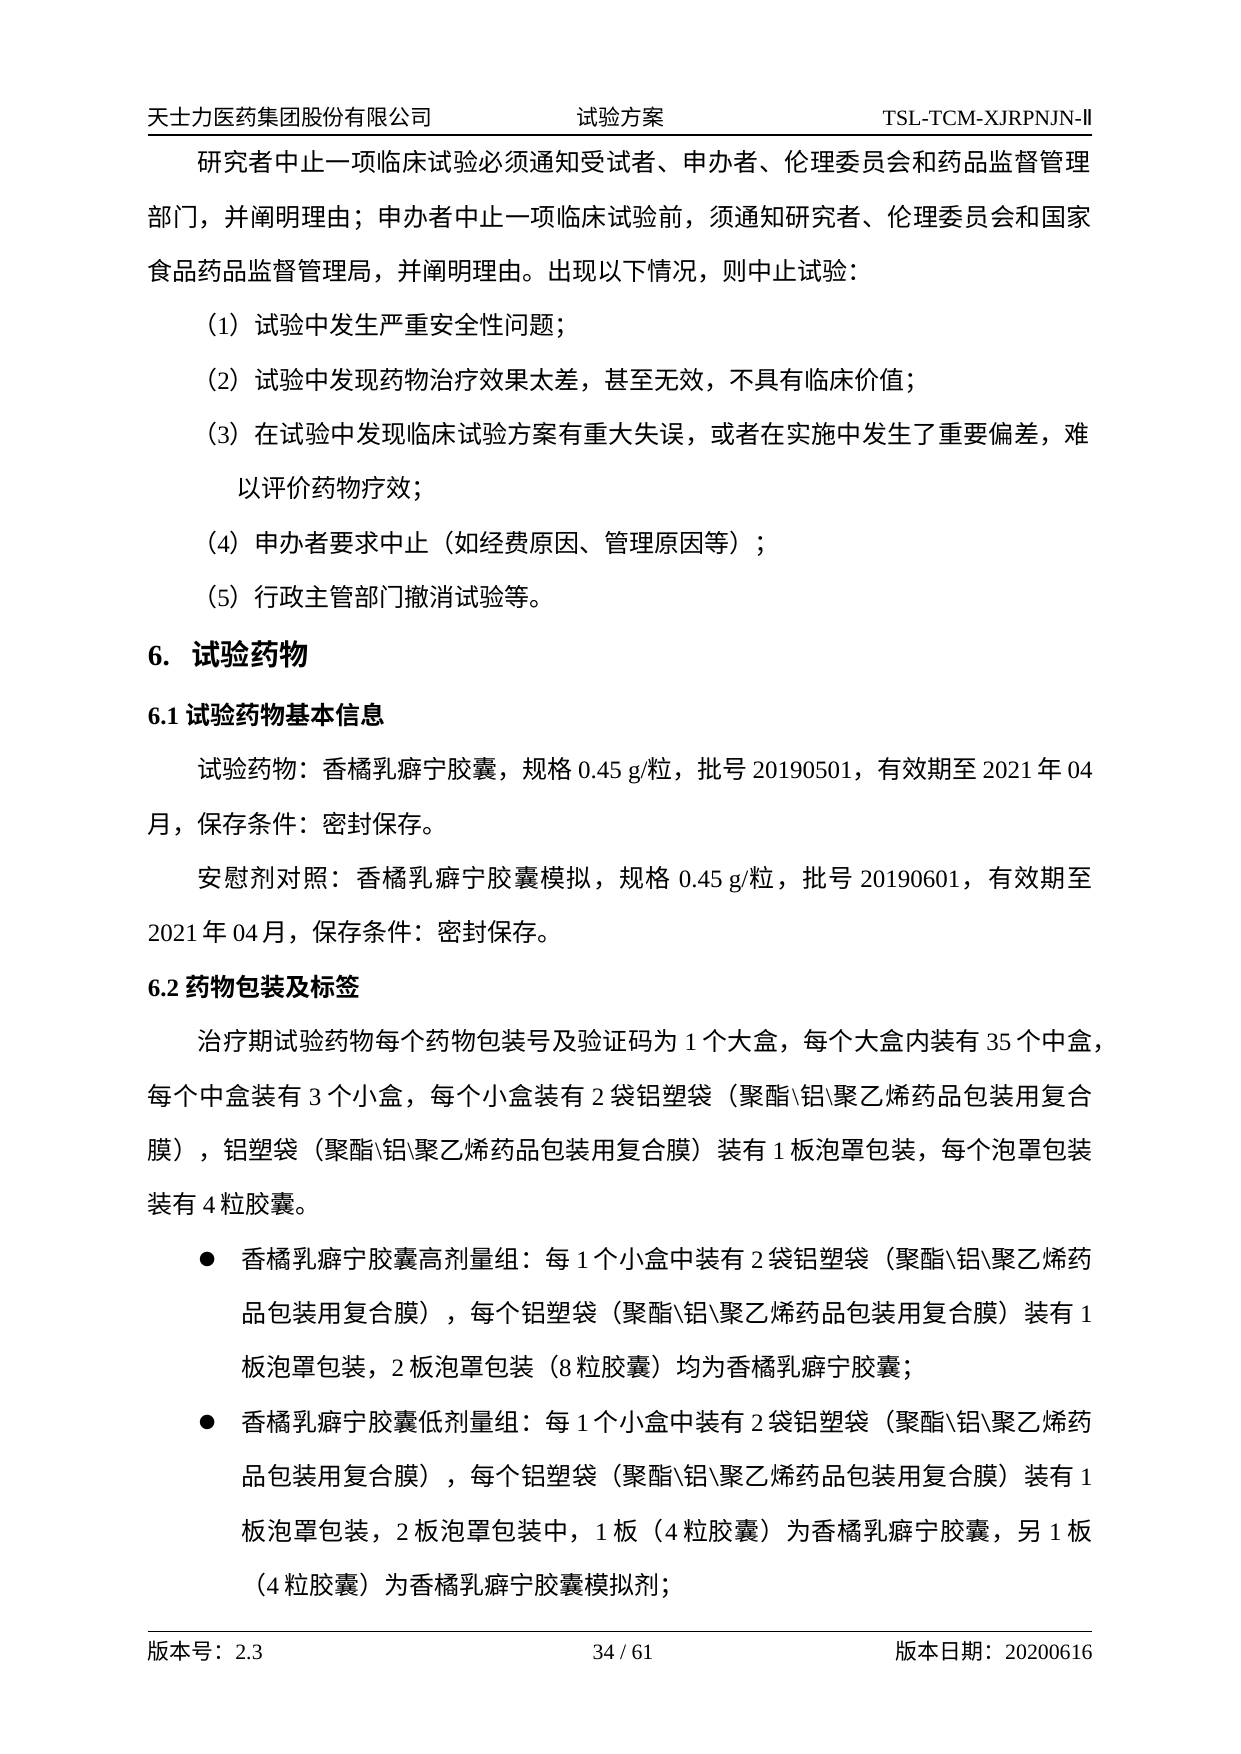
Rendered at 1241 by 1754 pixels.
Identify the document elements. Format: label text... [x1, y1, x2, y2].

text 6.2 药物包装及标签 [148, 967, 1092, 1003]
list 香橘乳癖宁胶囊高剂量组：每1个小盒中装有2袋铝塑袋（聚酯\铝\聚乙烯药品包装用复合膜），每个铝塑袋（聚酯\铝\聚乙烯药品包装用复合膜）装有1板泡罩包装，2板泡罩包装（8粒胶囊）均为香橘乳癖宁胶囊； [198, 1239, 1092, 1384]
list 香橘乳癖宁胶囊低剂量组：每1个小盒中装有2袋铝塑袋（聚酯\铝\聚乙烯药品包装用复合膜），每个铝塑袋（聚酯\铝\聚乙烯药品包装用复合膜）装有1板泡罩包装，2板泡罩包装中，1板（4粒胶囊）为香橘乳癖宁胶囊，另1板（4粒胶囊）为香橘乳癖宁胶囊模拟剂； [198, 1402, 1092, 1602]
list 试验中发生严重安全性问题； [192, 306, 1092, 342]
list 在试验中发现临床试验方案有重大失误，或者在实施中发生了重要偏差，难以评价药物疗效； [192, 414, 1092, 505]
text 安慰剂对照：香橘乳癖宁胶囊模拟，规格0.45 g/粒，批号20190601，有效期至2021年04月，保存条件：密封保存。 [148, 858, 1092, 949]
list 申办者要求中止（如经费原因、管理原因等）； [192, 523, 1092, 559]
text 6.1 试验药物基本信息 [148, 695, 1092, 732]
list 试验药物 [148, 632, 1092, 674]
list 行政主管部门撤消试验等。 [192, 578, 1092, 614]
list 试验中发现药物治疗效果太差，甚至无效，不具有临床价值； [192, 360, 1092, 396]
text 试验药物：香橘乳癖宁胶囊，规格0.45 g/粒，批号20190501，有效期至2021年04月，保存条件：密封保存。 [148, 750, 1092, 840]
text 研究者中止一项临床试验必须通知受试者、申办者、伦理委员会和药品监督管理部门，并阐明理由；申办者中止一项临床试验前，须通知研究者、伦理委员会和国家食品药品监督管理局，并阐明理由。出现以下情况，则中止试验： [148, 143, 1092, 288]
text 治疗期试验药物每个药物包装号及验证码为1个大盒，每个大盒内装有35个中盒，每个中盒装有3个小盒，每个小盒装有2袋铝塑袋（聚酯\铝\聚乙烯药品包装用复合膜），铝塑袋（聚酯\铝\聚乙烯药品包装用复合膜）装有1板泡罩包装，每个泡罩包装装有4粒胶囊。 [148, 1022, 1092, 1221]
